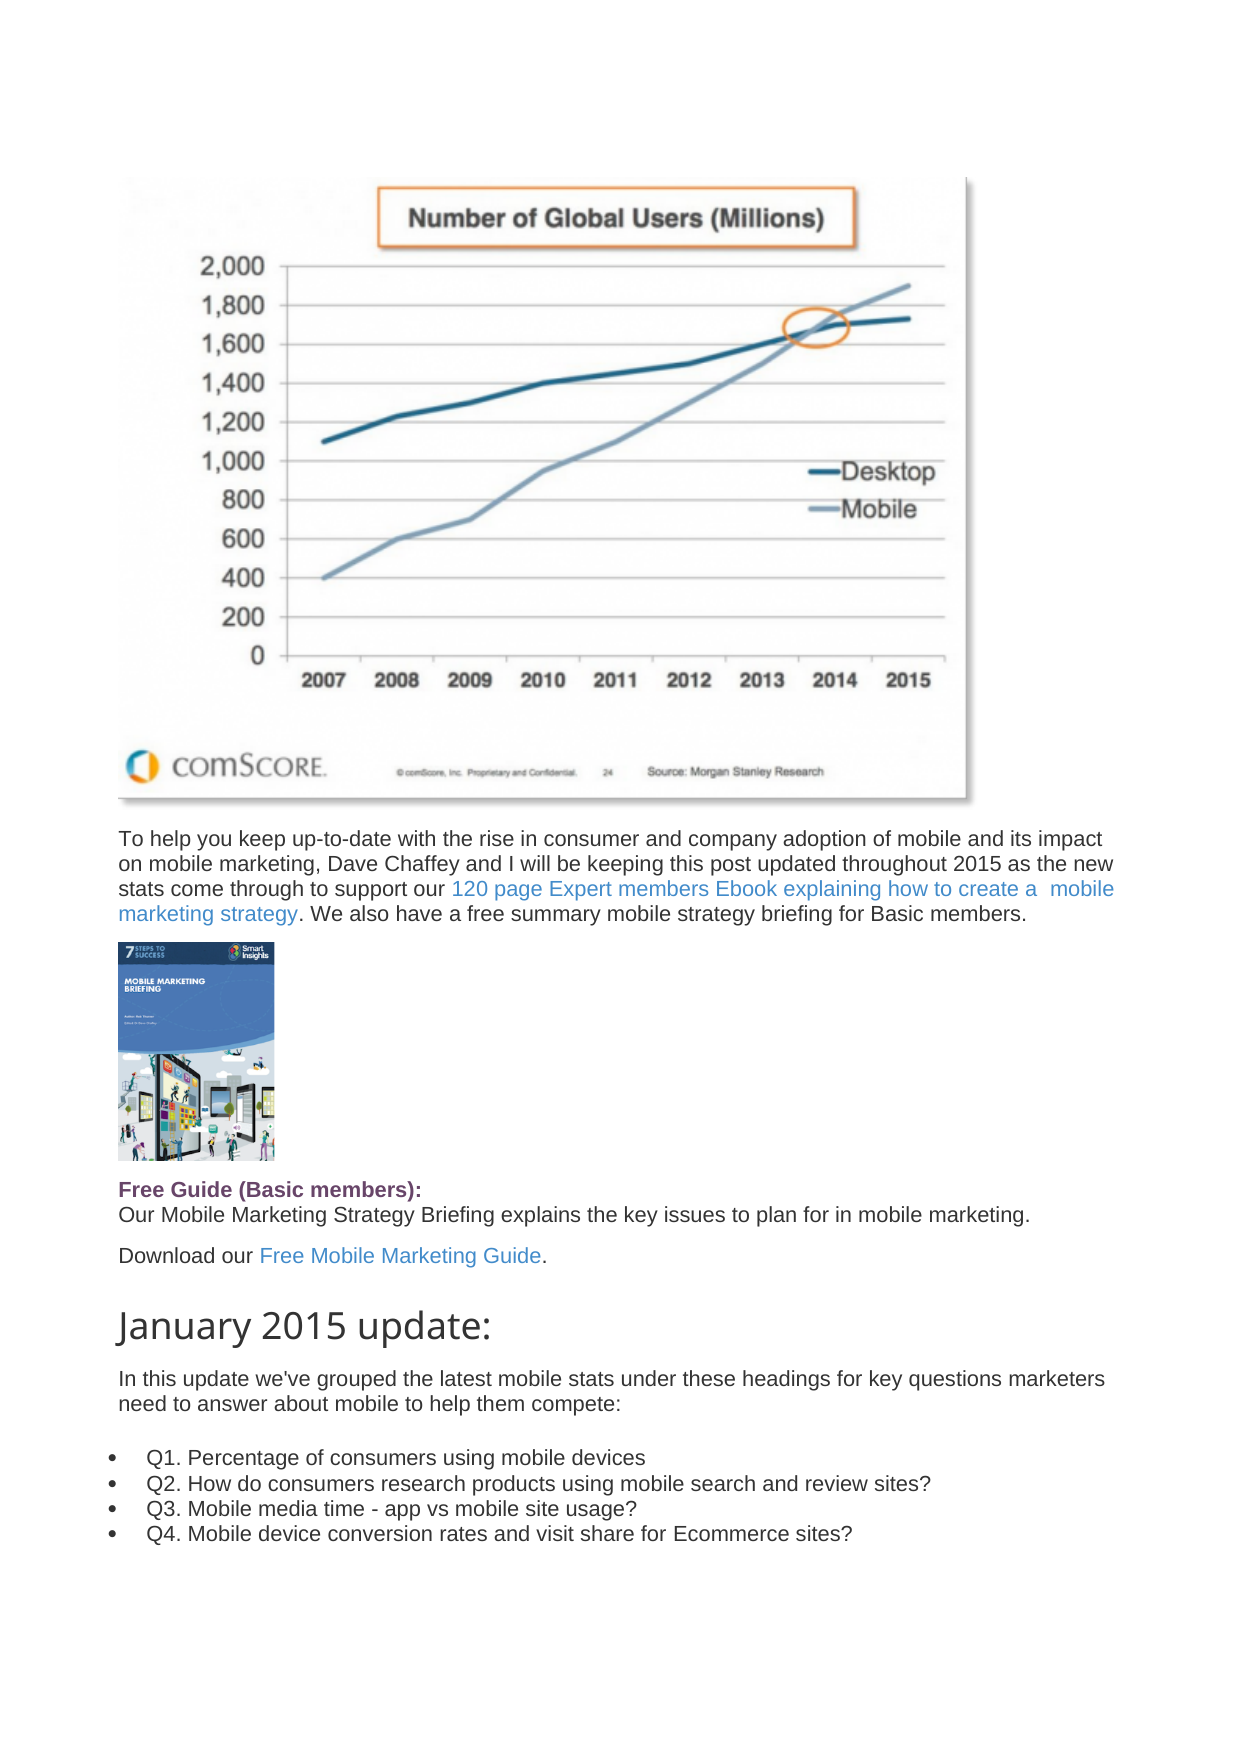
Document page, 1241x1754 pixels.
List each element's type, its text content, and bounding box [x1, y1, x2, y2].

list Q2. How do consumers research products using mobile search and review sites? [109, 1470, 1122, 1496]
list Q4. Mobile device conversion rates and visit share for Ecommerce sites? [109, 1521, 1122, 1546]
picture [118, 942, 275, 1161]
text Download our Free Mobile Marketing Guide. [118, 1242, 1122, 1268]
text January 2015 update: [118, 1299, 1122, 1350]
list Q3. Mobile media time - app vs mobile site usage? [109, 1496, 1122, 1521]
picture [118, 177, 978, 810]
text In this update we've grouped the latest mobile stats under these headings for key questions marketers need to answer about mobile to help them compete: [118, 1366, 1122, 1416]
list Q1. Percentage of consumers using mobile devices [109, 1445, 1122, 1470]
text Our Mobile Marketing Strategy Briefing explains the key issues to plan for in mobile marketing. [118, 1202, 1122, 1227]
text To help you keep up-to-date with the rise in consumer and company adoption of mobile and its impact on mobile marketing, Dave Chaffey and I will be keeping this post updated throughout 2015 as the new stats come through to support our 120 page Expert members Ebook explaining how to create a mobile marketing strategy. We also have a free summary mobile strategy briefing for Basic members. [118, 826, 1122, 926]
text Free Guide (Basic members): [118, 1176, 1122, 1202]
